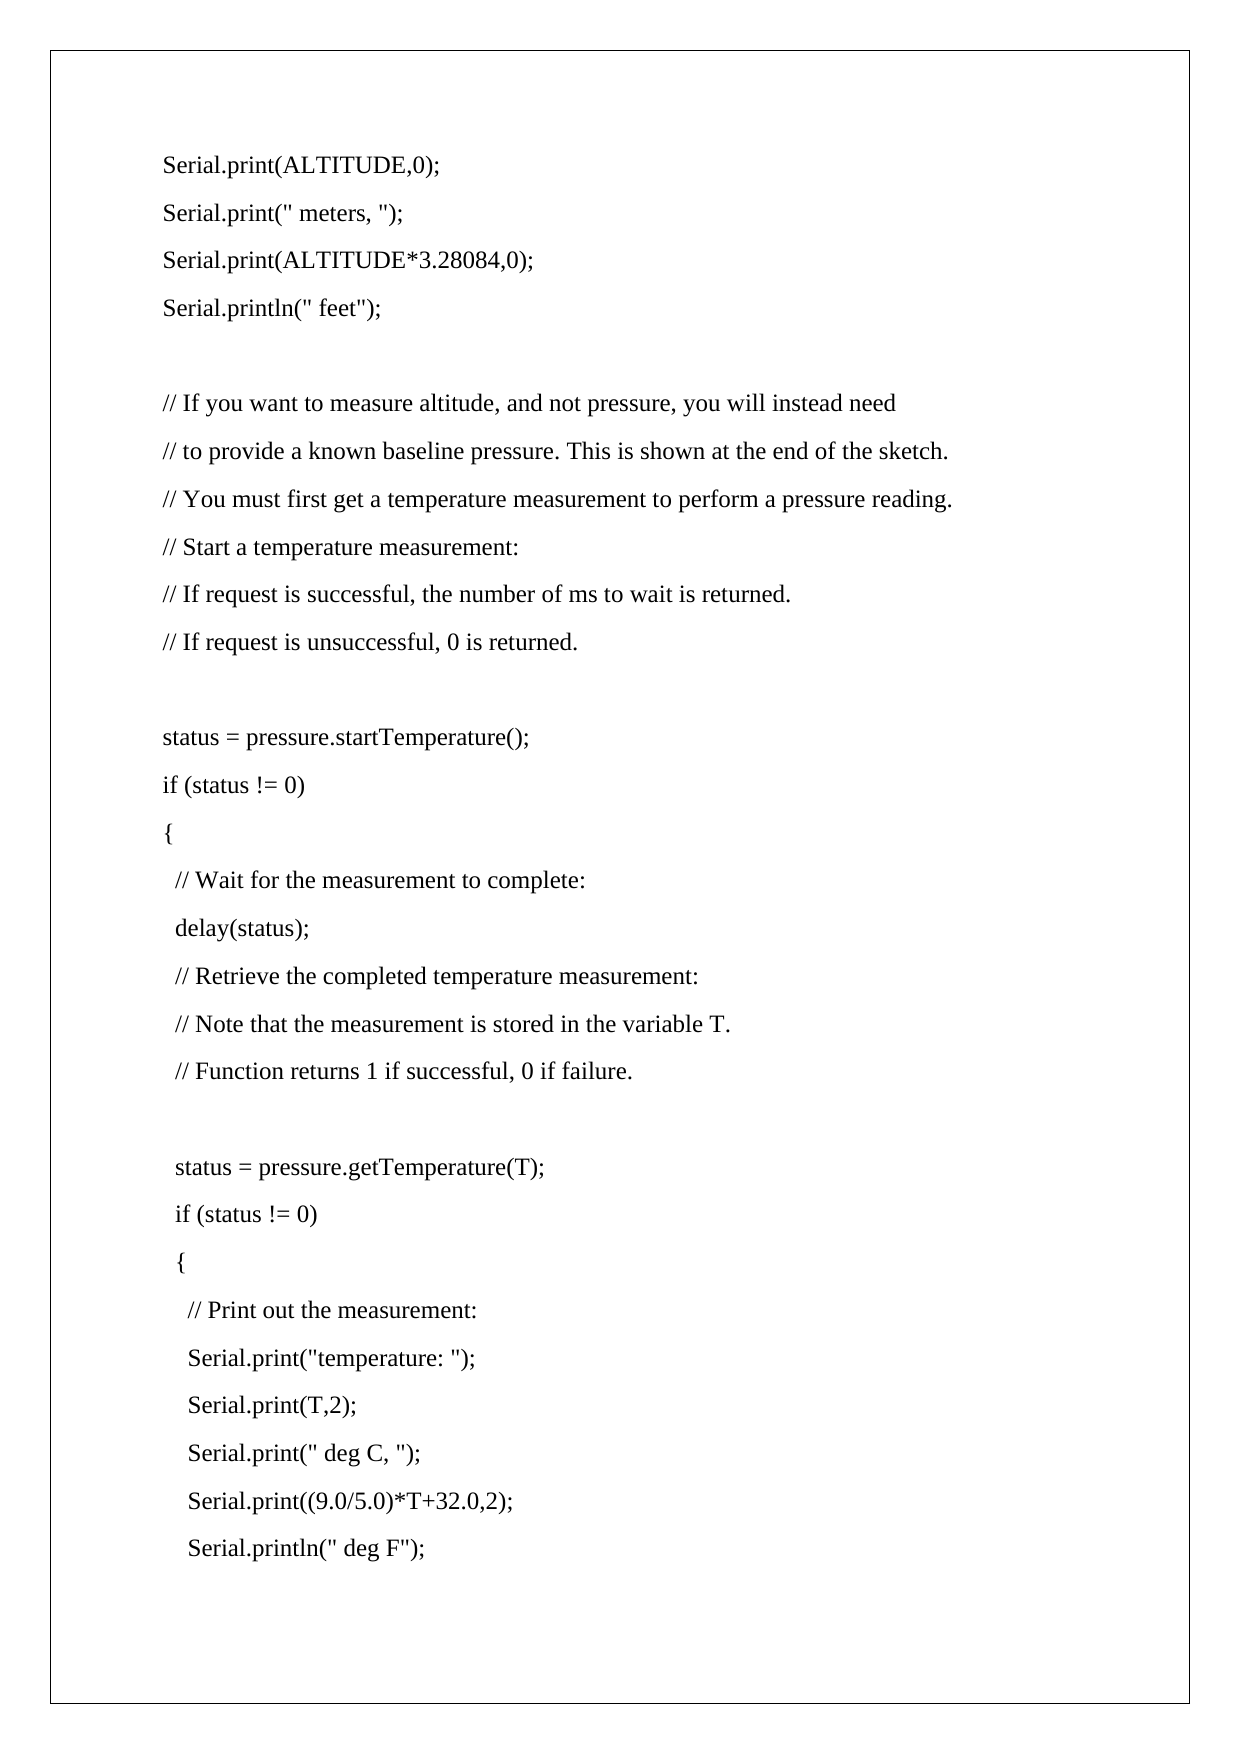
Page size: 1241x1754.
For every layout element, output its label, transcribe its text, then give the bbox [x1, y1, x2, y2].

text // Note that the measurement is stored in the variable T. [150, 1009, 1090, 1037]
text status = pressure.startTemperature(); [150, 722, 1090, 751]
text Serial.print("temperature: "); [150, 1343, 1090, 1371]
text // Retrieve the completed temperature measurement: [150, 961, 1090, 990]
text Serial.print(ALTITUDE,0); [150, 150, 1090, 179]
text if (status != 0) [150, 770, 1090, 799]
text { [150, 1247, 1090, 1276]
text // You must first get a temperature measurement to perform a pressure reading. [150, 484, 1090, 513]
text Serial.print(T,2); [150, 1390, 1090, 1419]
text // Function returns 1 if successful, 0 if failure. [150, 1056, 1090, 1085]
text // Print out the measurement: [150, 1295, 1090, 1324]
text Serial.print((9.0/5.0)*T+32.0,2); [150, 1486, 1090, 1514]
text // Wait for the measurement to complete: [150, 866, 1090, 894]
text delay(status); [150, 913, 1090, 942]
text // If request is successful, the number of ms to wait is returned. [150, 579, 1090, 608]
text // Start a temperature measurement: [150, 532, 1090, 560]
text // If request is unsuccessful, 0 is returned. [150, 627, 1090, 656]
text Serial.println(" deg F"); [150, 1533, 1090, 1562]
text Serial.print(" meters, "); [150, 198, 1090, 226]
text // to provide a known baseline pressure. This is shown at the end of the sketch. [150, 436, 1090, 465]
text Serial.print(" deg C, "); [150, 1438, 1090, 1467]
text { [150, 818, 1090, 847]
text // If you want to measure altitude, and not pressure, you will instead need [150, 388, 1090, 417]
text Serial.print(ALTITUDE*3.28084,0); [150, 245, 1090, 274]
text status = pressure.getTemperature(T); [150, 1152, 1090, 1181]
text if (status != 0) [150, 1199, 1090, 1228]
text Serial.println(" feet"); [150, 293, 1090, 322]
